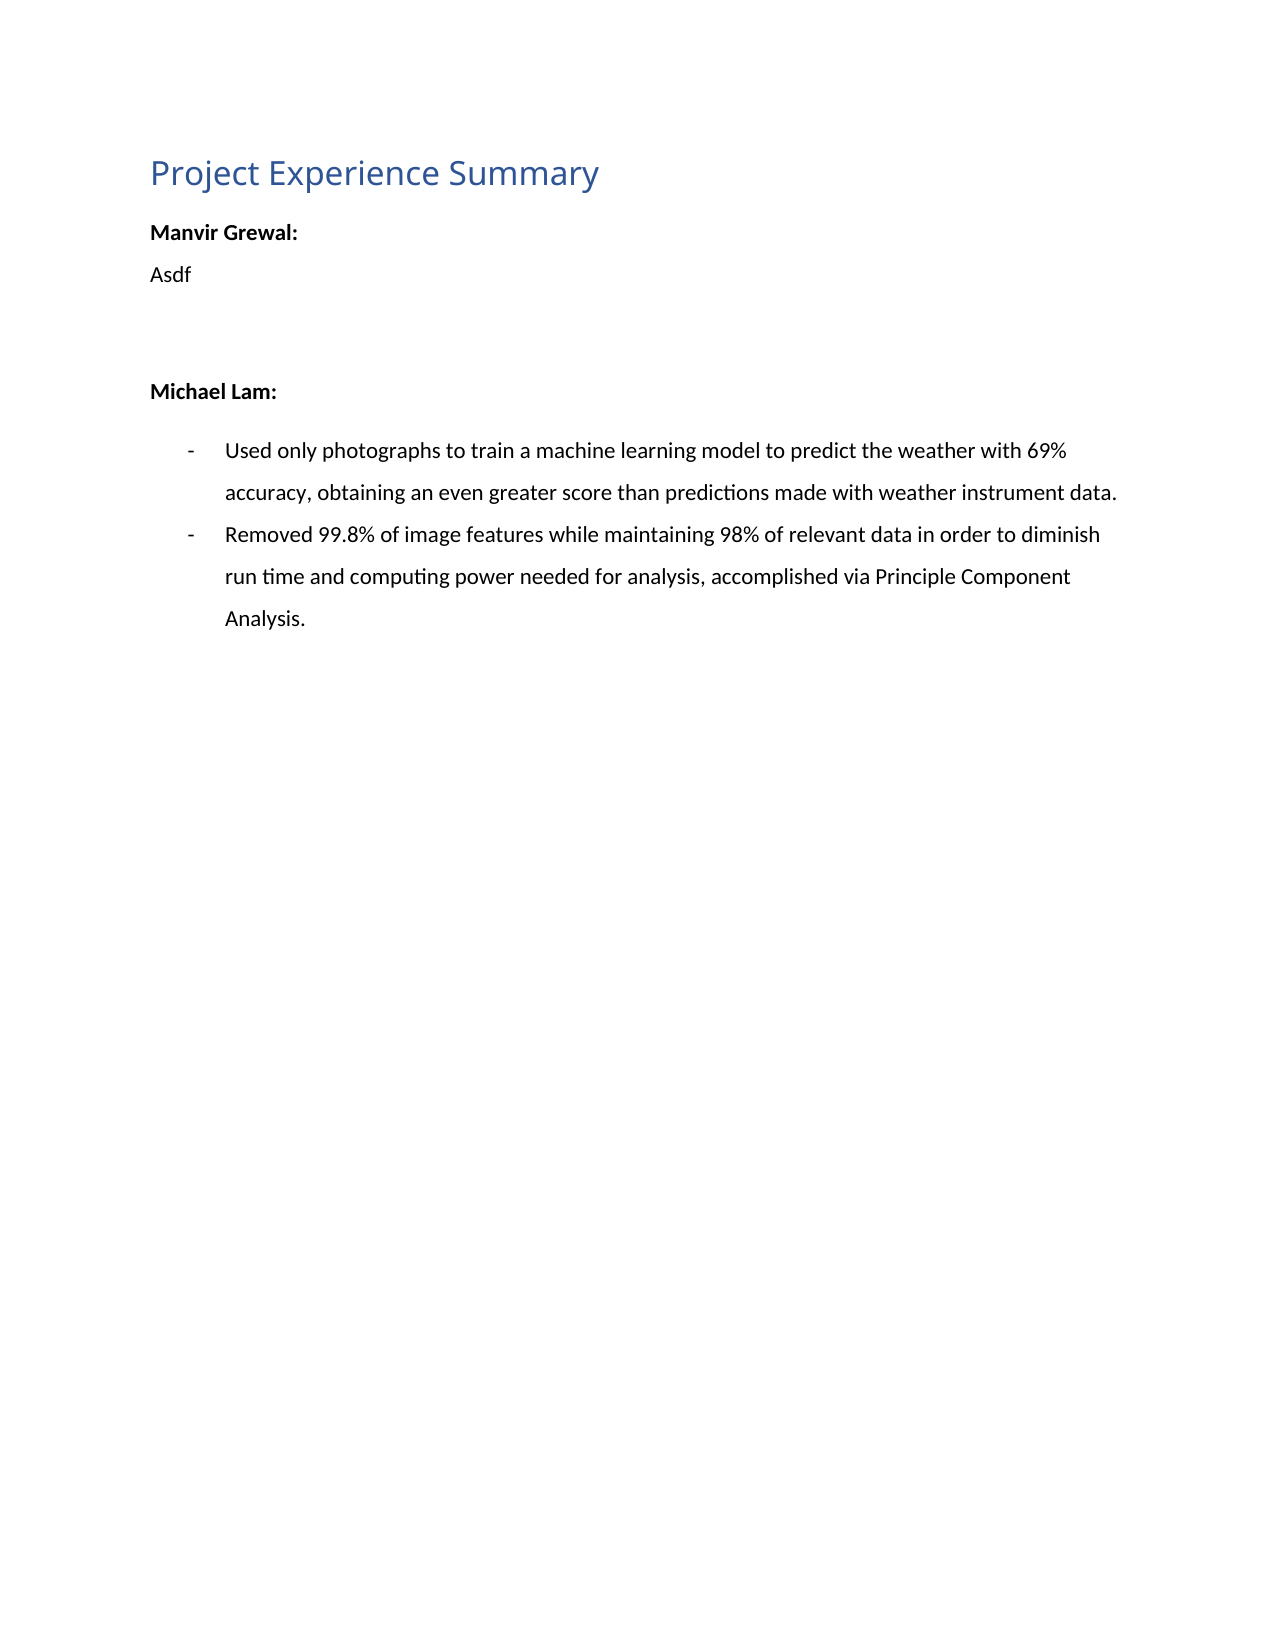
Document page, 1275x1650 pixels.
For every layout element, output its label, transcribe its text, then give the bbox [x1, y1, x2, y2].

text Manvir Grewal: Asdf [150, 218, 1125, 288]
list Removed 99.8% of image features while maintaining 98% of relevant data in order to diminish run time and computing power needed for analysis, accomplished via Principle Component Analysis. [187, 520, 1125, 632]
text Michael Lam: [150, 377, 1125, 405]
list Used only photographs to train a machine learning model to predict the weather with 69% accuracy, obtaining an even greater score than predictions made with weather instrument data. [187, 436, 1125, 506]
subtitle Project Experience Summary [150, 150, 1125, 195]
